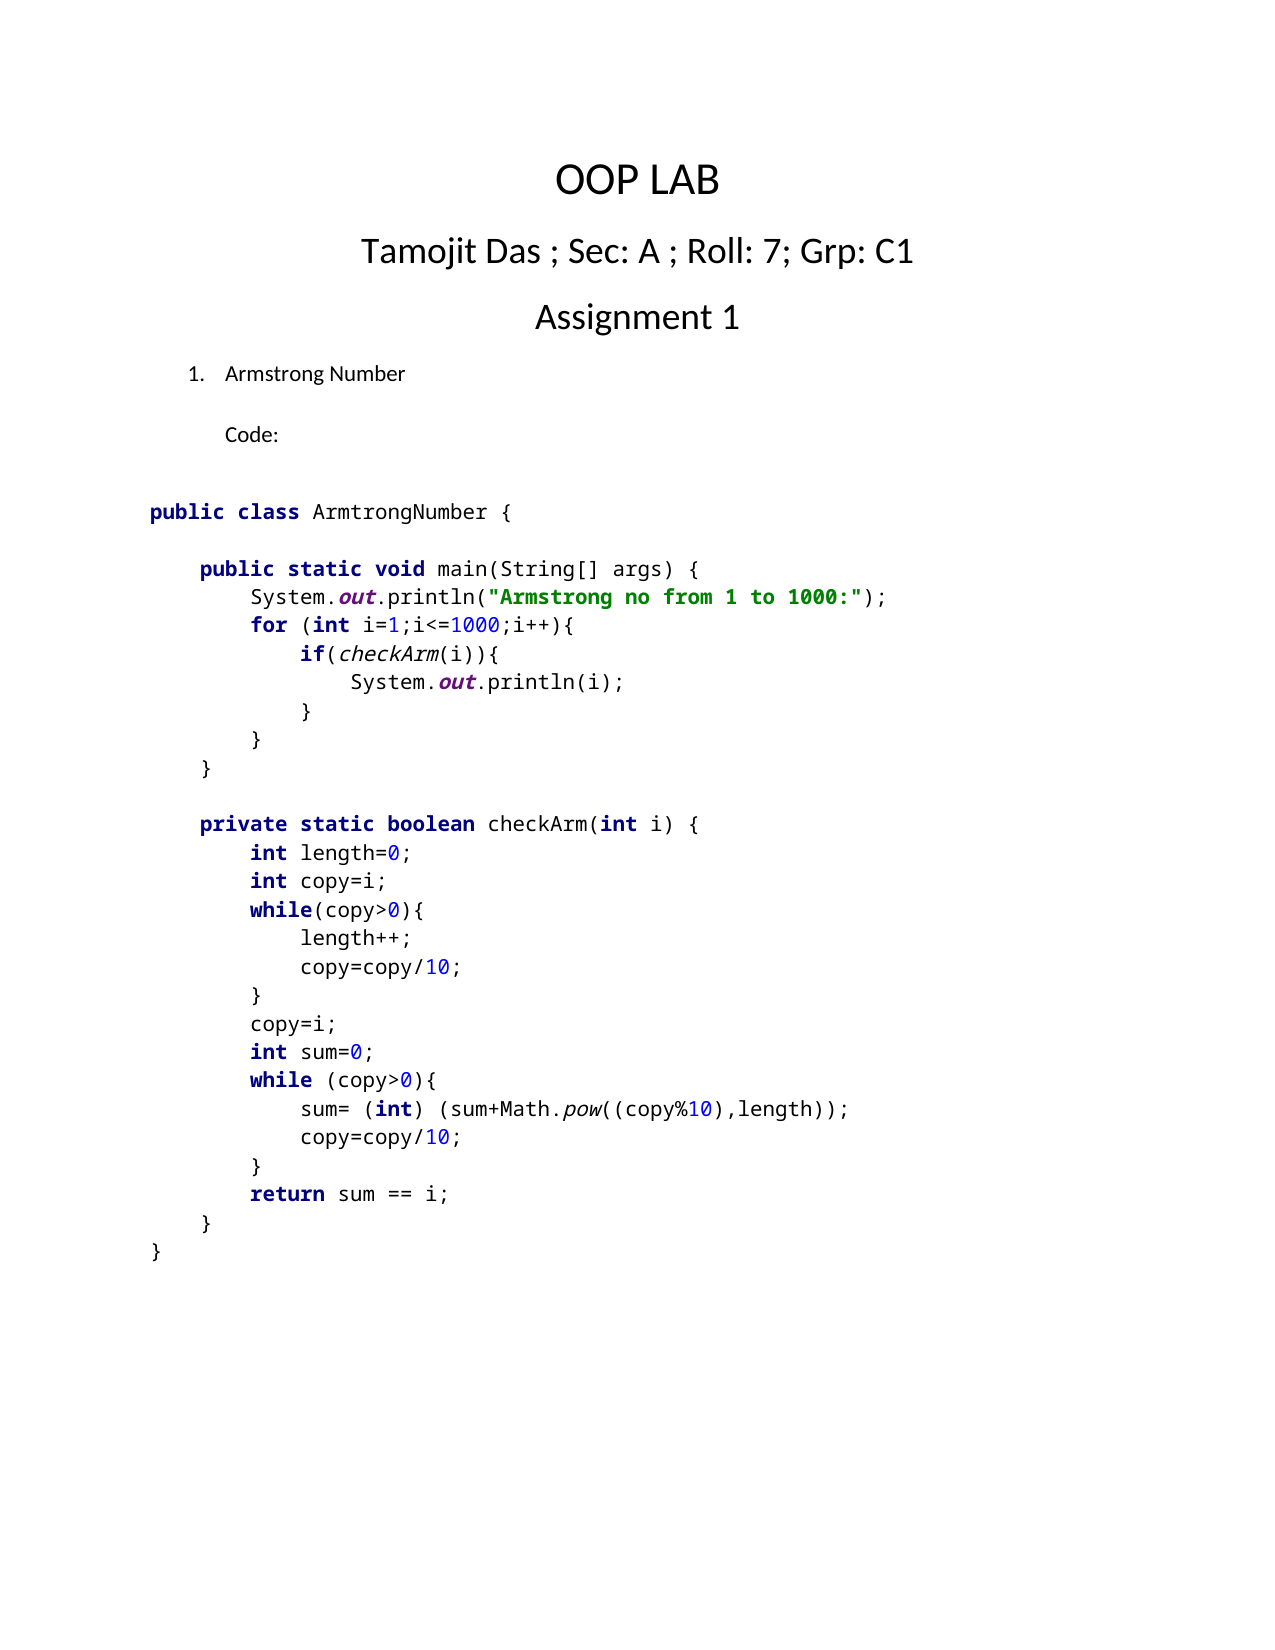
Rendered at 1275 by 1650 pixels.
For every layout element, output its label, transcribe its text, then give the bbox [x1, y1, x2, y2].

text OOP LAB [150, 150, 1125, 206]
list Code: [225, 420, 1125, 448]
text public class ArmtrongNumber { public static void main(String[] args) { System.out.println("Armstrong no from 1 to 1000:"); for (int i=1;i<=1000;i++){ if(checkArm(i)){ System.out.println(i); } } } private static boolean checkArm(int i) { int length=0; int copy=i; while(copy>0){ length++; copy=copy/10; } copy=i; int sum=0; while (copy>0){ sum= (int) (sum+Math.pow((copy%10),length)); copy=copy/10; } return sum == i; } } [150, 497, 1125, 1264]
text Tamojit Das ; Sec: A ; Roll: 7; Grp: C1 [150, 227, 1125, 273]
text Assignment 1 [150, 293, 1125, 339]
list Armstrong Number [187, 359, 1125, 387]
